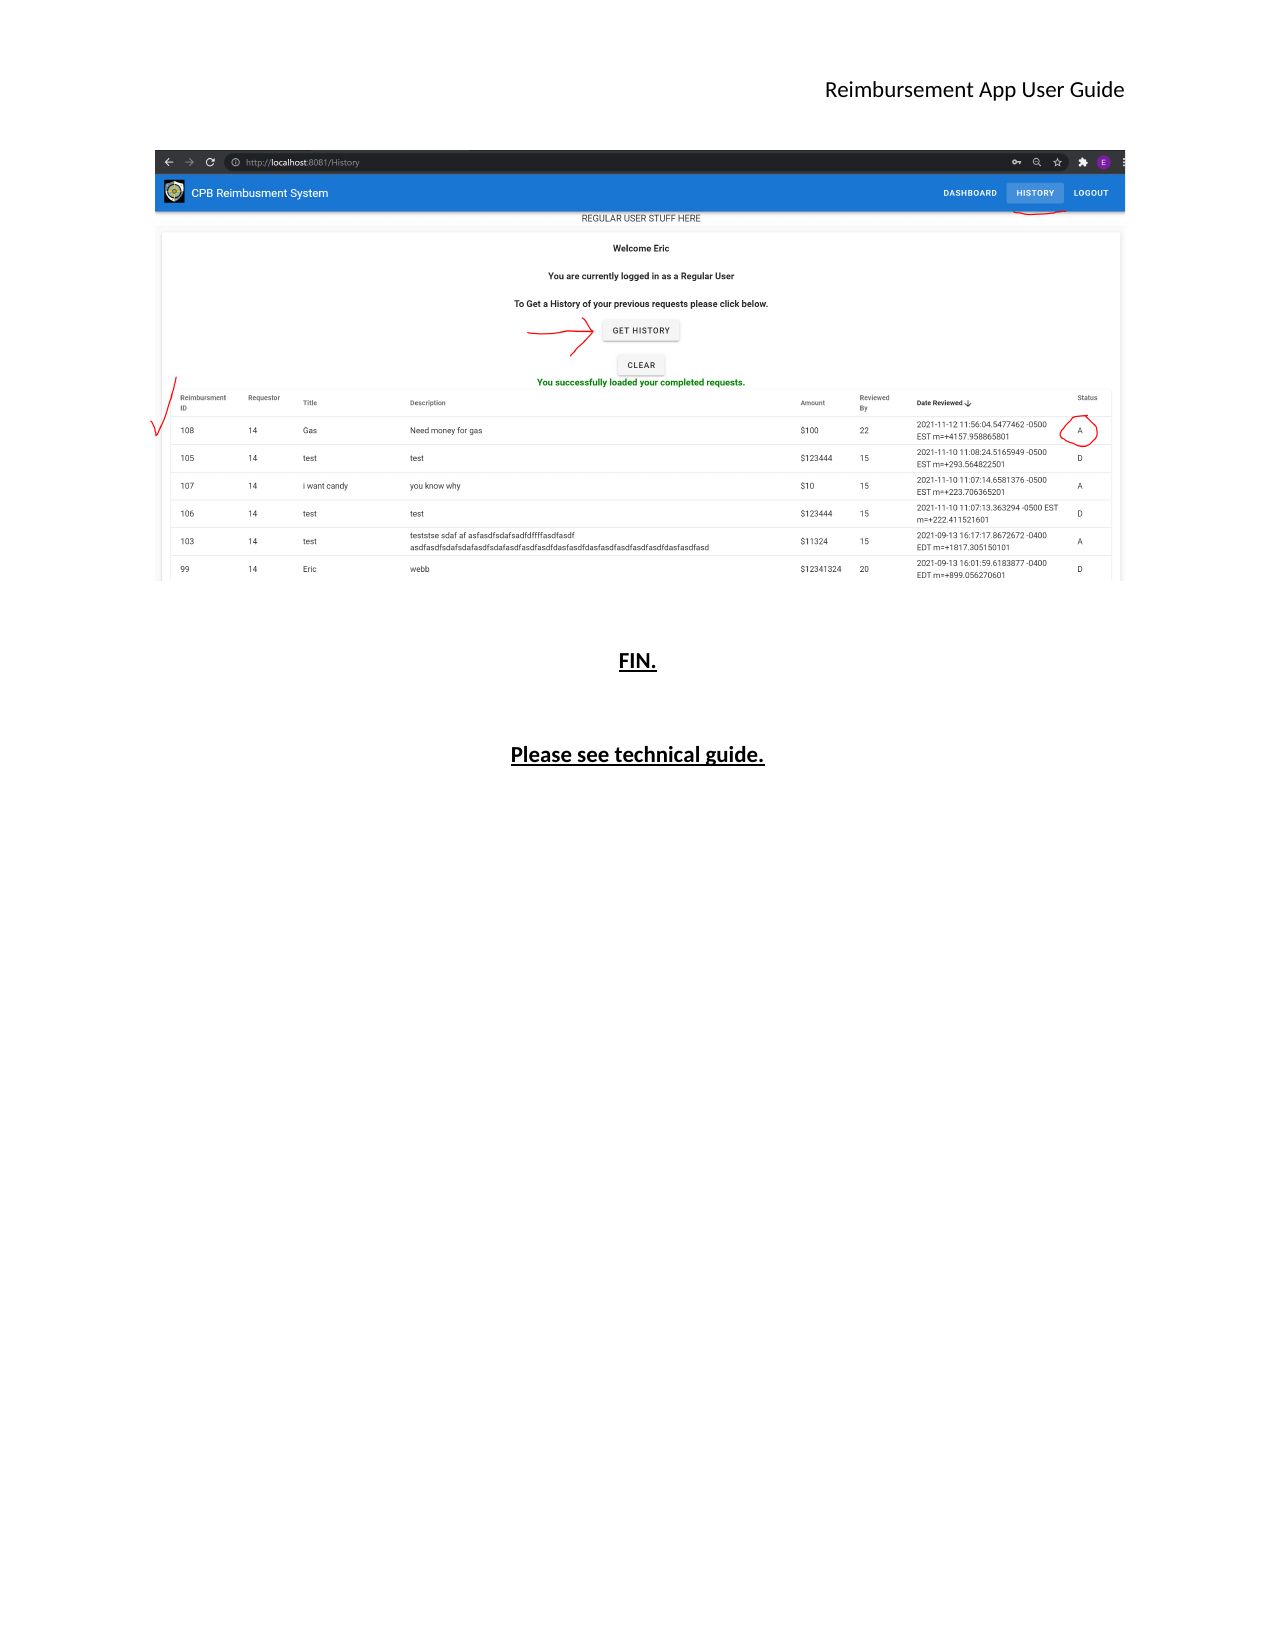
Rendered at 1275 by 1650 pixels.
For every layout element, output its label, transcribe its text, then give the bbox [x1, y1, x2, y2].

text Please see technical guide. [150, 740, 1125, 768]
text FIN. [150, 646, 1125, 674]
picture [150, 150, 1125, 581]
